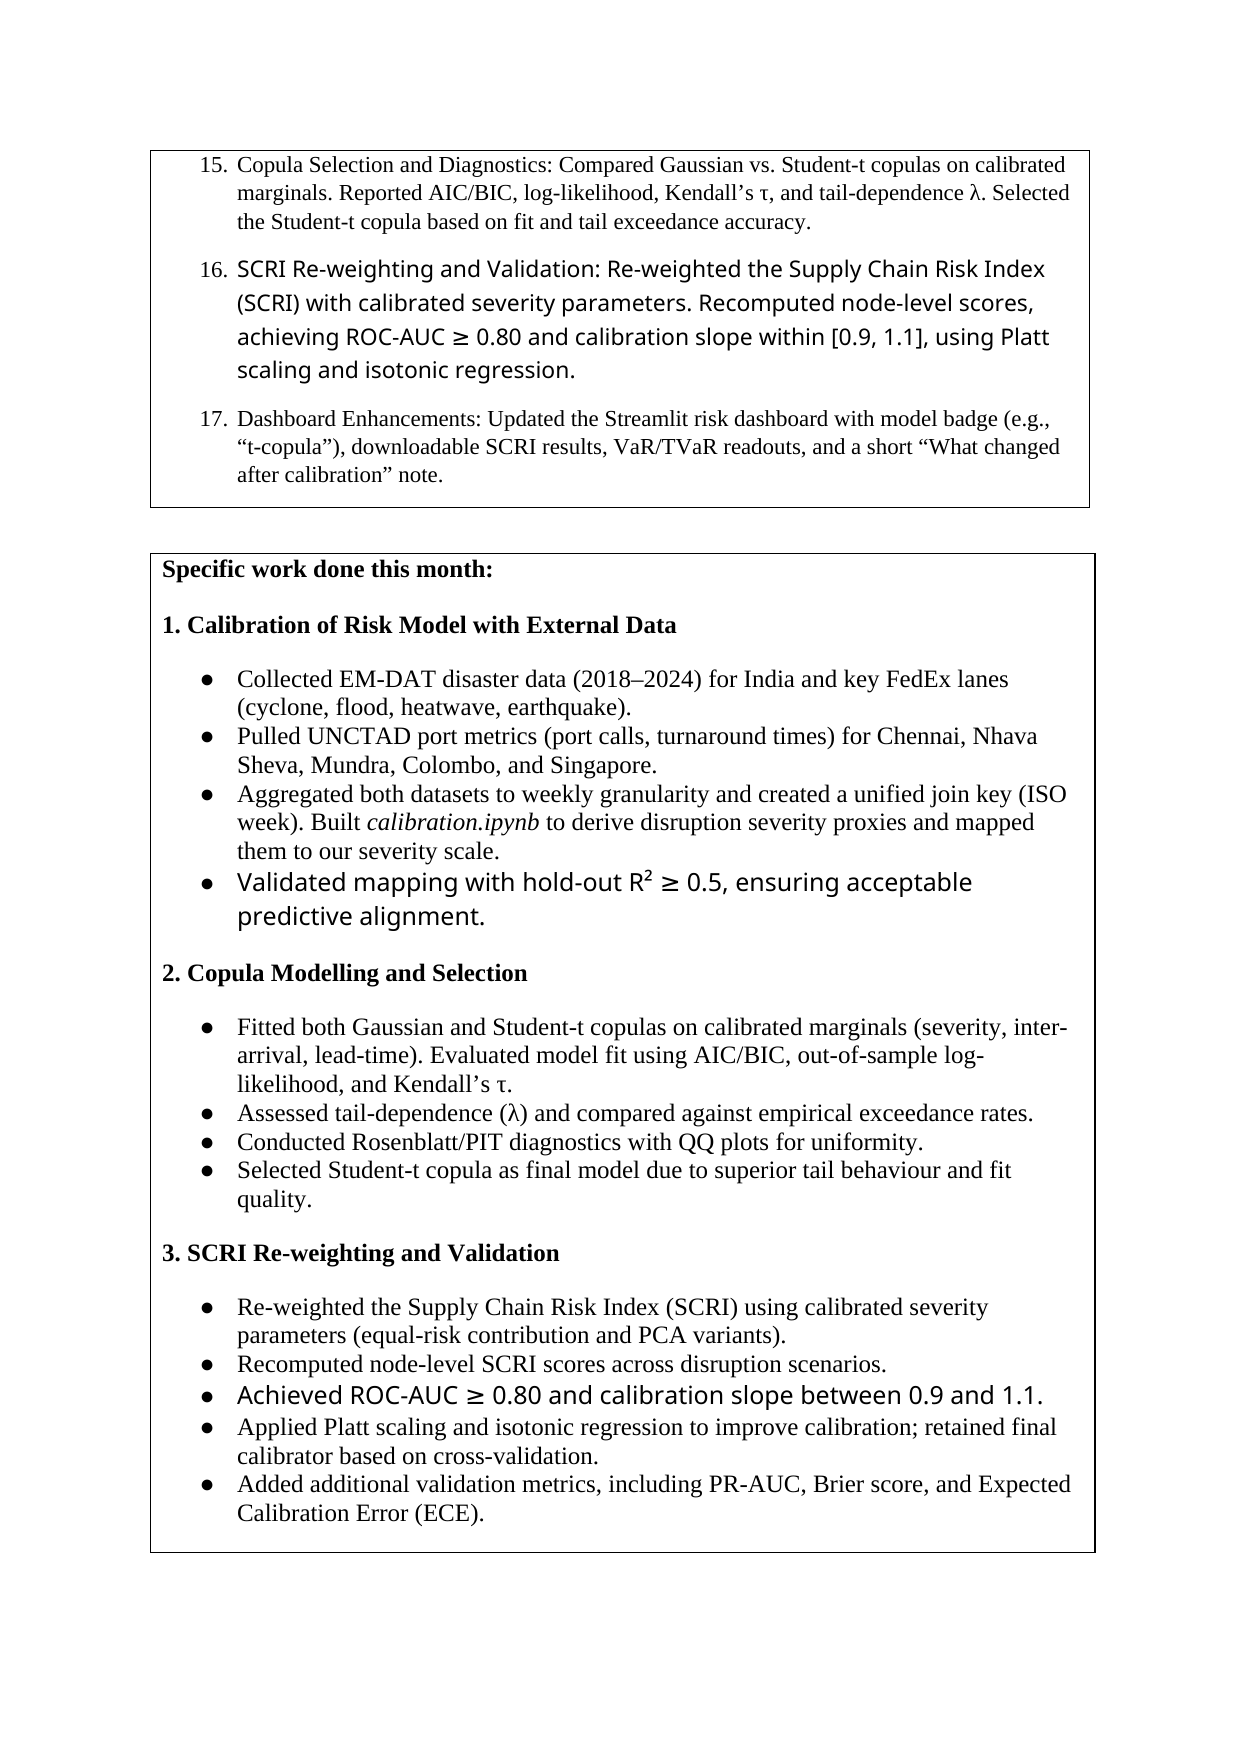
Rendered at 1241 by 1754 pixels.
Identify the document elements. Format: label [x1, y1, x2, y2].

table_header [151, 151, 1089, 507]
table_header [151, 554, 1094, 1552]
